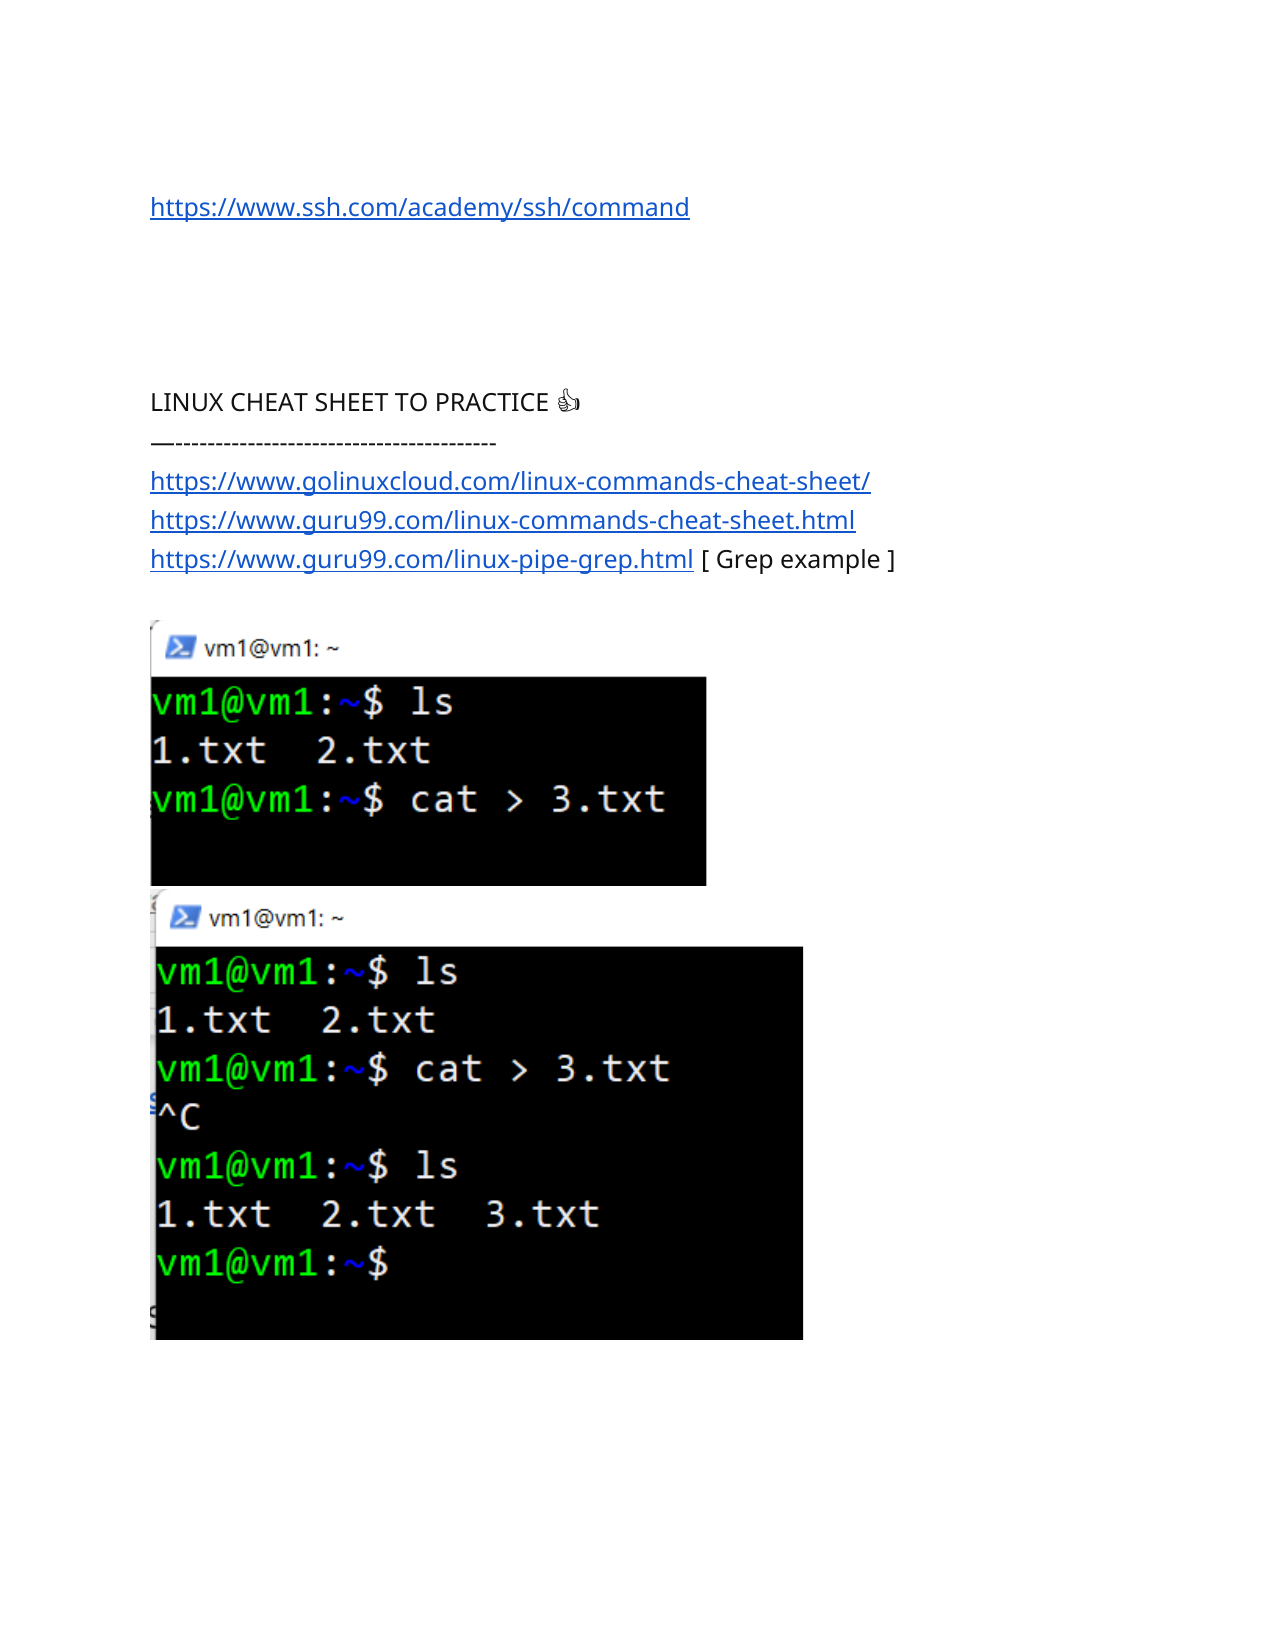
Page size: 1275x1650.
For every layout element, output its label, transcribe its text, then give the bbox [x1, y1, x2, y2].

text https://www.guru99.com/linux-pipe-grep.html [ Grep example ] [150, 542, 1125, 576]
text —---------------------------------------- [150, 424, 1125, 458]
text LINUX CHEAT SHEET TO PRACTICE 👍 [150, 385, 1125, 419]
text https://www.guru99.com/linux-commands-cheat-sheet.html [150, 502, 1125, 537]
text https://www.ssh.com/academy/ssh/command [150, 189, 1125, 223]
picture [150, 889, 804, 1340]
text https://www.golinuxcloud.com/linux-commands-cheat-sheet/ [150, 463, 1125, 497]
picture [150, 620, 707, 886]
